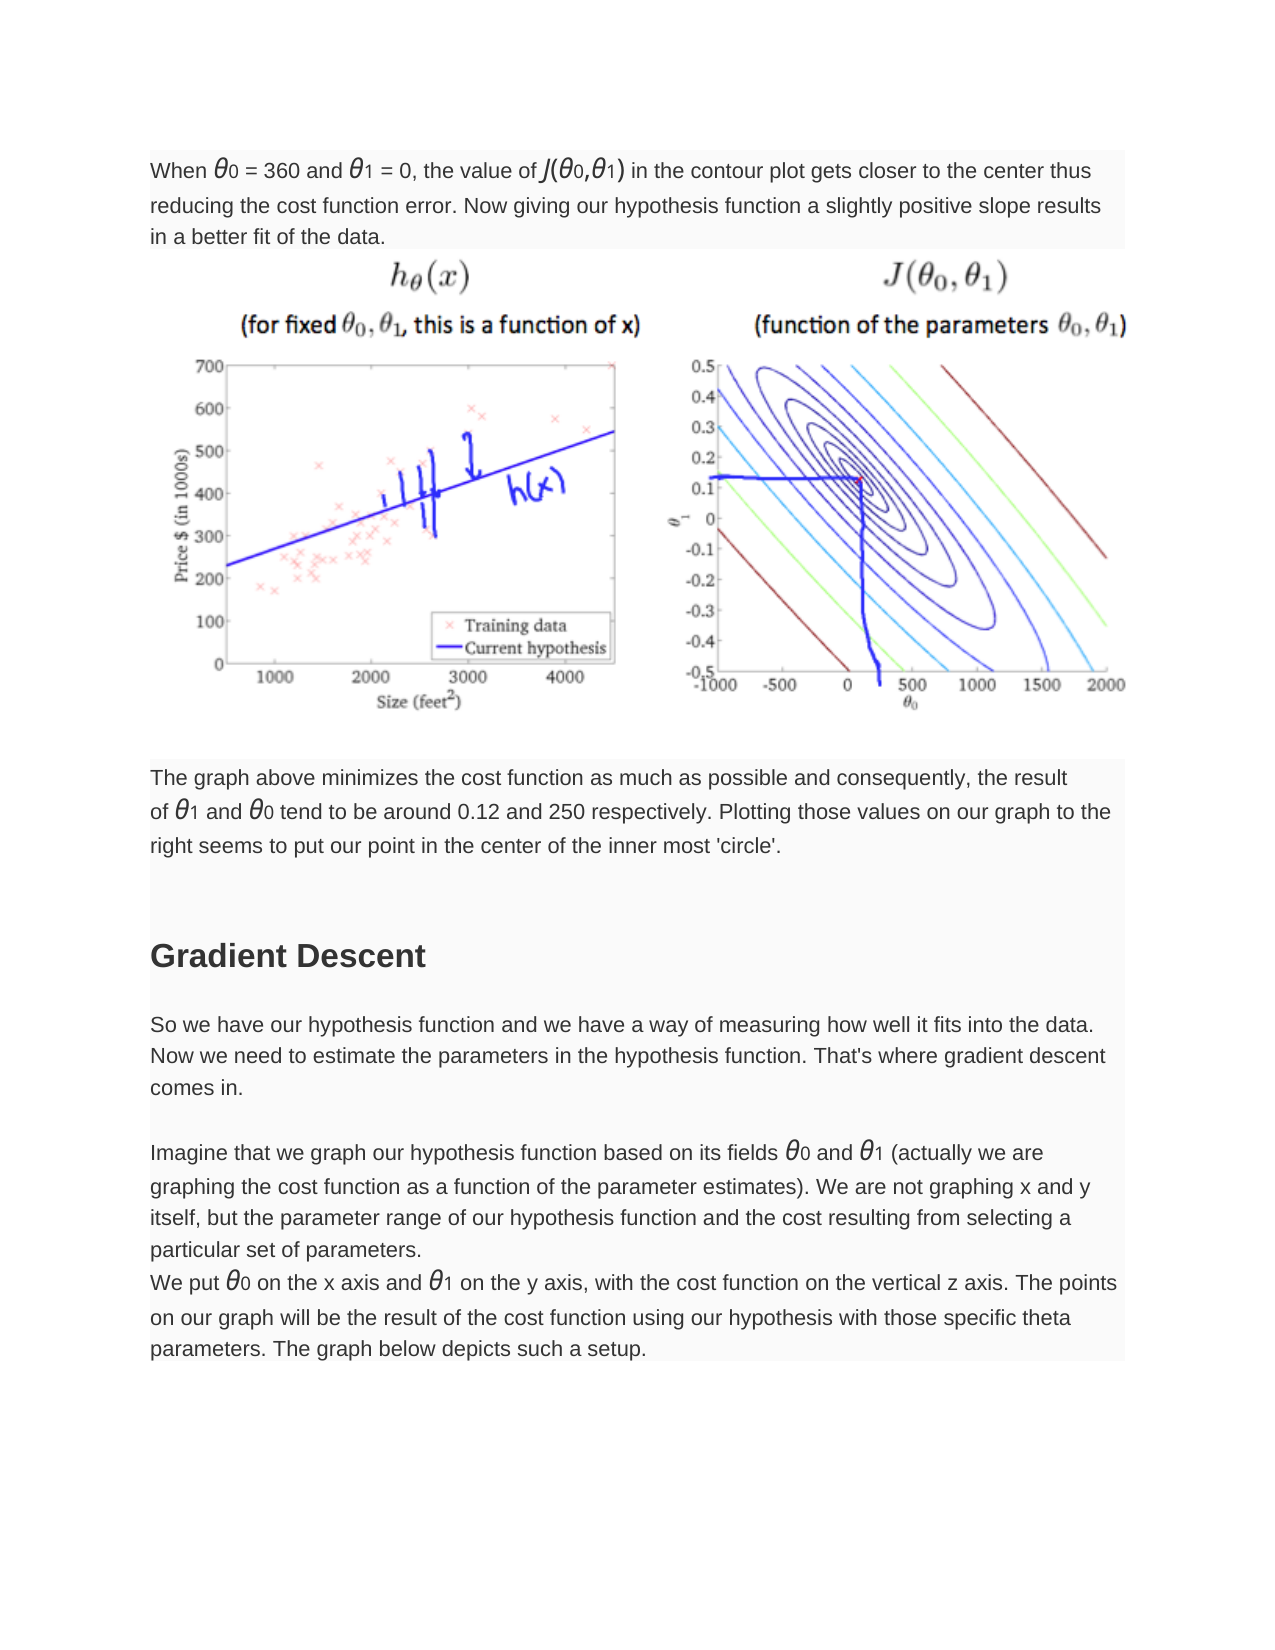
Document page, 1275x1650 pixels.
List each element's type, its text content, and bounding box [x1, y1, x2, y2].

text The graph above minimizes the cost function as much as possible and consequently, the result of θ1 and θ0 tend to be around 0.12 and 250 respectively. Plotting those values on our graph to the right seems to put our point in the center of the inner most 'circle'. [150, 759, 1125, 858]
picture [150, 249, 1160, 740]
text Imagine that we graph our hypothesis function based on its fields θ0 and θ1 (actually we are graphing the cost function as a function of the parameter estimates). We are not graphing x and y itself, but the parameter range of our hypothesis function and the cost resulting from selecting a particular set of parameters. [150, 1131, 1125, 1262]
text When θ0 = 360 and θ1 = 0, the value of J(θ0,θ1) in the contour plot gets closer to the center thus reducing the cost function error. Now giving our hypothesis function a slightly positive slope results in a better fit of the data. [150, 150, 1125, 249]
subtitle Gradient Descent [150, 919, 1125, 975]
text We put θ0 on the x axis and θ1 on the y axis, with the cost function on the vertical z axis. The points on our graph will be the result of the cost function using our hypothesis with those specific theta parameters. The graph below depicts such a setup. [150, 1262, 1125, 1361]
text So we have our hypothesis function and we have a way of measuring how well it fits into the data. Now we need to estimate the parameters in the hypothesis function. That's where gradient descent comes in. [150, 1006, 1125, 1100]
